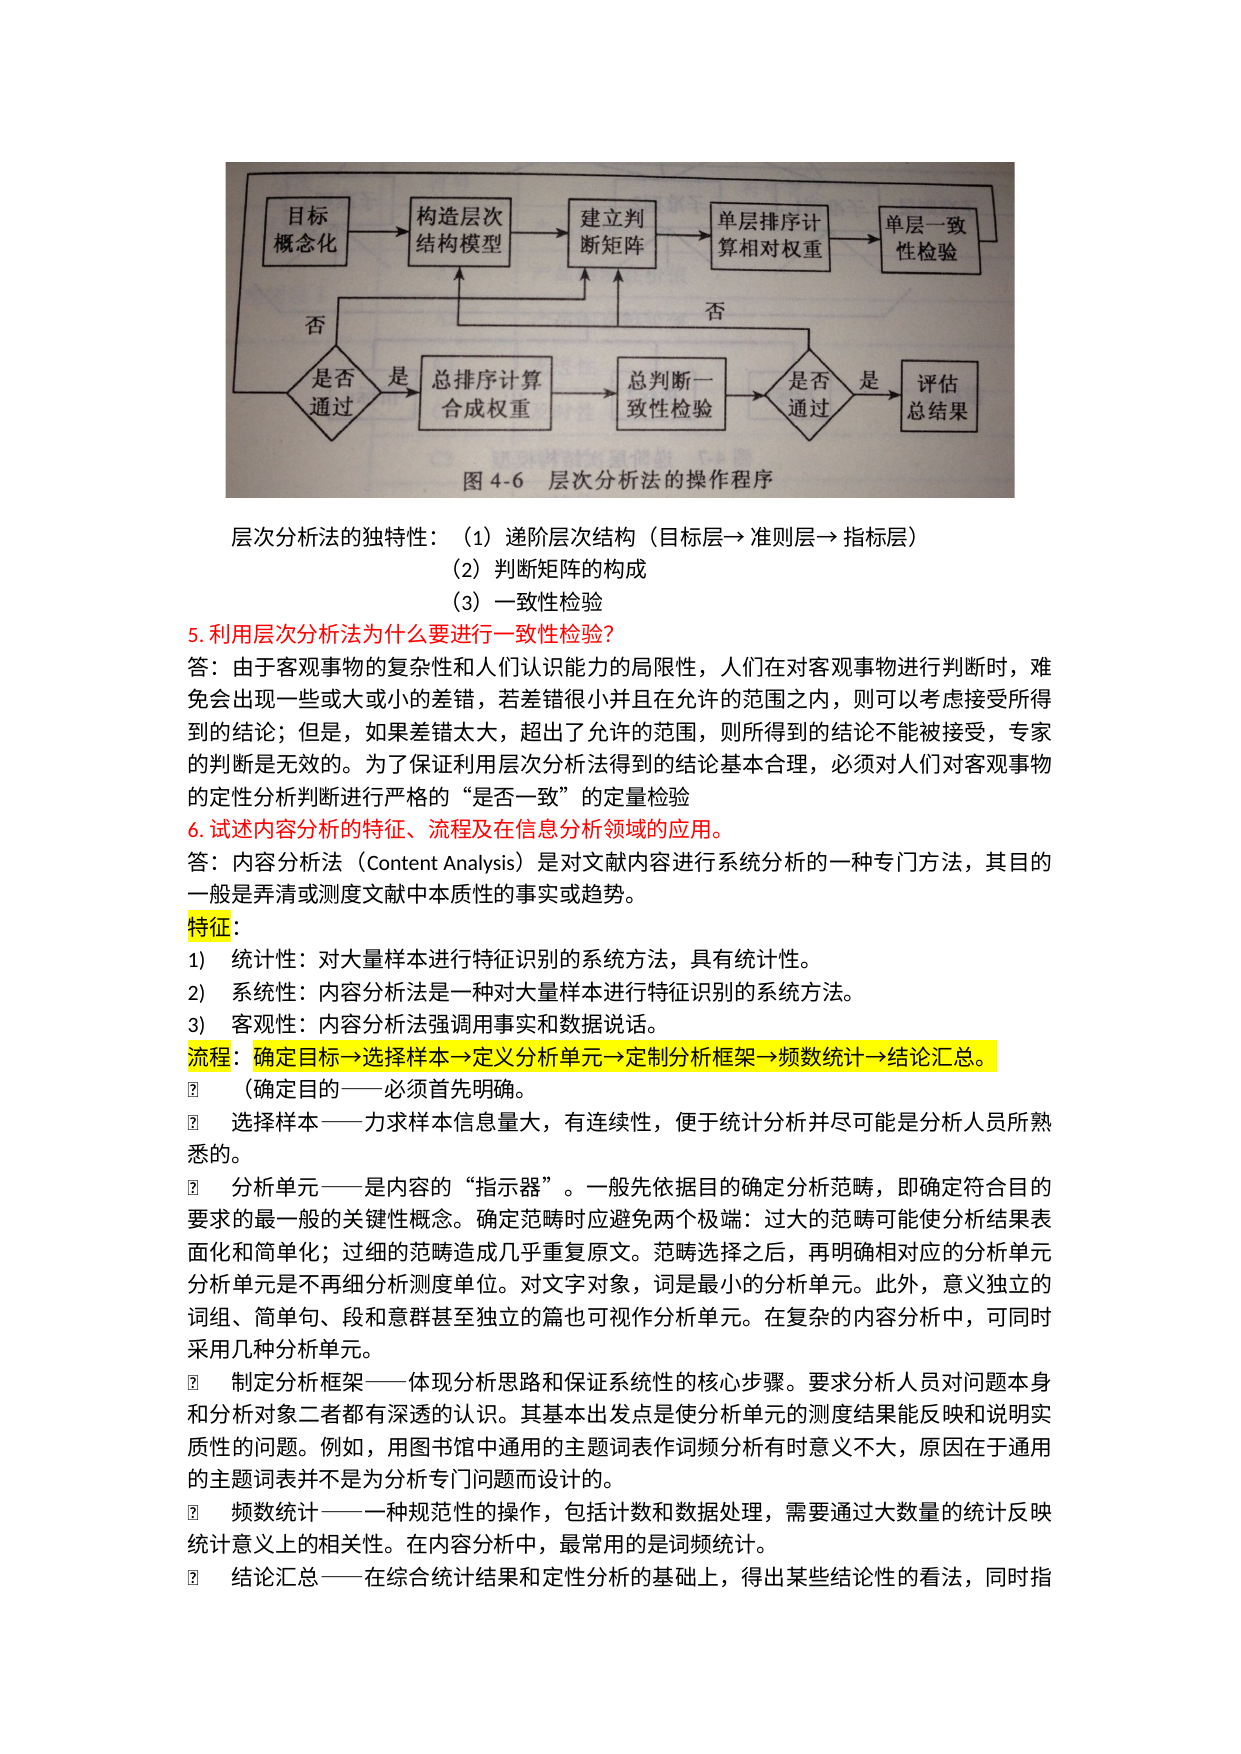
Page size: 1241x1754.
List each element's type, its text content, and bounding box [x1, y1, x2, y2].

text 答：内容分析法（Content Analysis）是对文献内容进行系统分析的一种专门方法，其目的一般是弄清或测度文献中本质性的事实或趋势。 [187, 844, 1053, 909]
text 6. 试述内容分析的特征、流程及在信息分析领域的应用。 [187, 812, 1053, 844]
text 5. 利用层次分析法为什么要进行一致性检验？ [187, 617, 1053, 649]
text 特征： [187, 909, 1053, 942]
text 层次分析法的独特性：（1）递阶层次结构（目标层→ 准则层→ 指标层） [231, 519, 1053, 552]
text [187, 1559, 1053, 1592]
text  分析单元——是内容的“指示器”。一般先依据目的确定分析范畴，即确定符合目的要求的最一般的关键性概念。确定范畴时应避免两个极端：过大的范畴可能使分析结果表面化和简单化；过细的范畴造成几乎重复原文。范畴选择之后，再明确相对应的分析单元。分析单元是不再细分析测度单位。对文字对象，词是最小的分析单元。此外，意义独立的词组、简单句、段和意群甚至独立的篇也可视作分析单元。在复杂的内容分析中，可同时采用几种分析单元。 [187, 1169, 1053, 1364]
text  制定分析框架——体现分析思路和保证系统性的核心步骤。要求分析人员对问题本身和分析对象二者都有深透的认识。其基本出发点是使分析单元的测度结果能反映和说明实质性的问题。例如，用图书馆中通用的主题词表作词频分析有时意义不大，原因在于通用的主题词表并不是为分析专门问题而设计的。 [187, 1364, 1053, 1494]
text （2）判断矩阵的构成 [187, 552, 1053, 584]
text 3) 客观性：内容分析法强调用事实和数据说话。 [187, 1007, 1053, 1039]
text 2) 系统性：内容分析法是一种对大量样本进行特征识别的系统方法。 [187, 974, 1053, 1007]
picture [225, 162, 1015, 498]
text  选择样本——力求样本信息量大，有连续性，便于统计分析并尽可能是分析人员所熟悉的。 [187, 1104, 1053, 1169]
text  （确定目的——必须首先明确。 [187, 1072, 1053, 1104]
text 1) 统计性：对大量样本进行特征识别的系统方法，具有统计性。 [187, 942, 1053, 974]
text 流程：确定目标→选择样本→定义分析单元→定制分析框架→频数统计→结论汇总。 [187, 1039, 1053, 1072]
text （3）一致性检验 [187, 584, 1053, 617]
text  频数统计——一种规范性的操作，包括计数和数据处理，需要通过大数量的统计反映统计意义上的相关性。在内容分析中，最常用的是词频统计。 [187, 1494, 1053, 1559]
text 答：由于客观事物的复杂性和人们认识能力的局限性，人们在对客观事物进行判断时，难免会出现一些或大或小的差错，若差错很小并且在允许的范围之内，则可以考虑接受所得到的结论；但是，如果差错太大，超出了允许的范围，则所得到的结论不能被接受，专家的判断是无效的。为了保证利用层次分析法得到的结论基本合理，必须对人们对客观事物的定性分析判断进行严格的“是否一致”的定量检验 [187, 649, 1053, 812]
